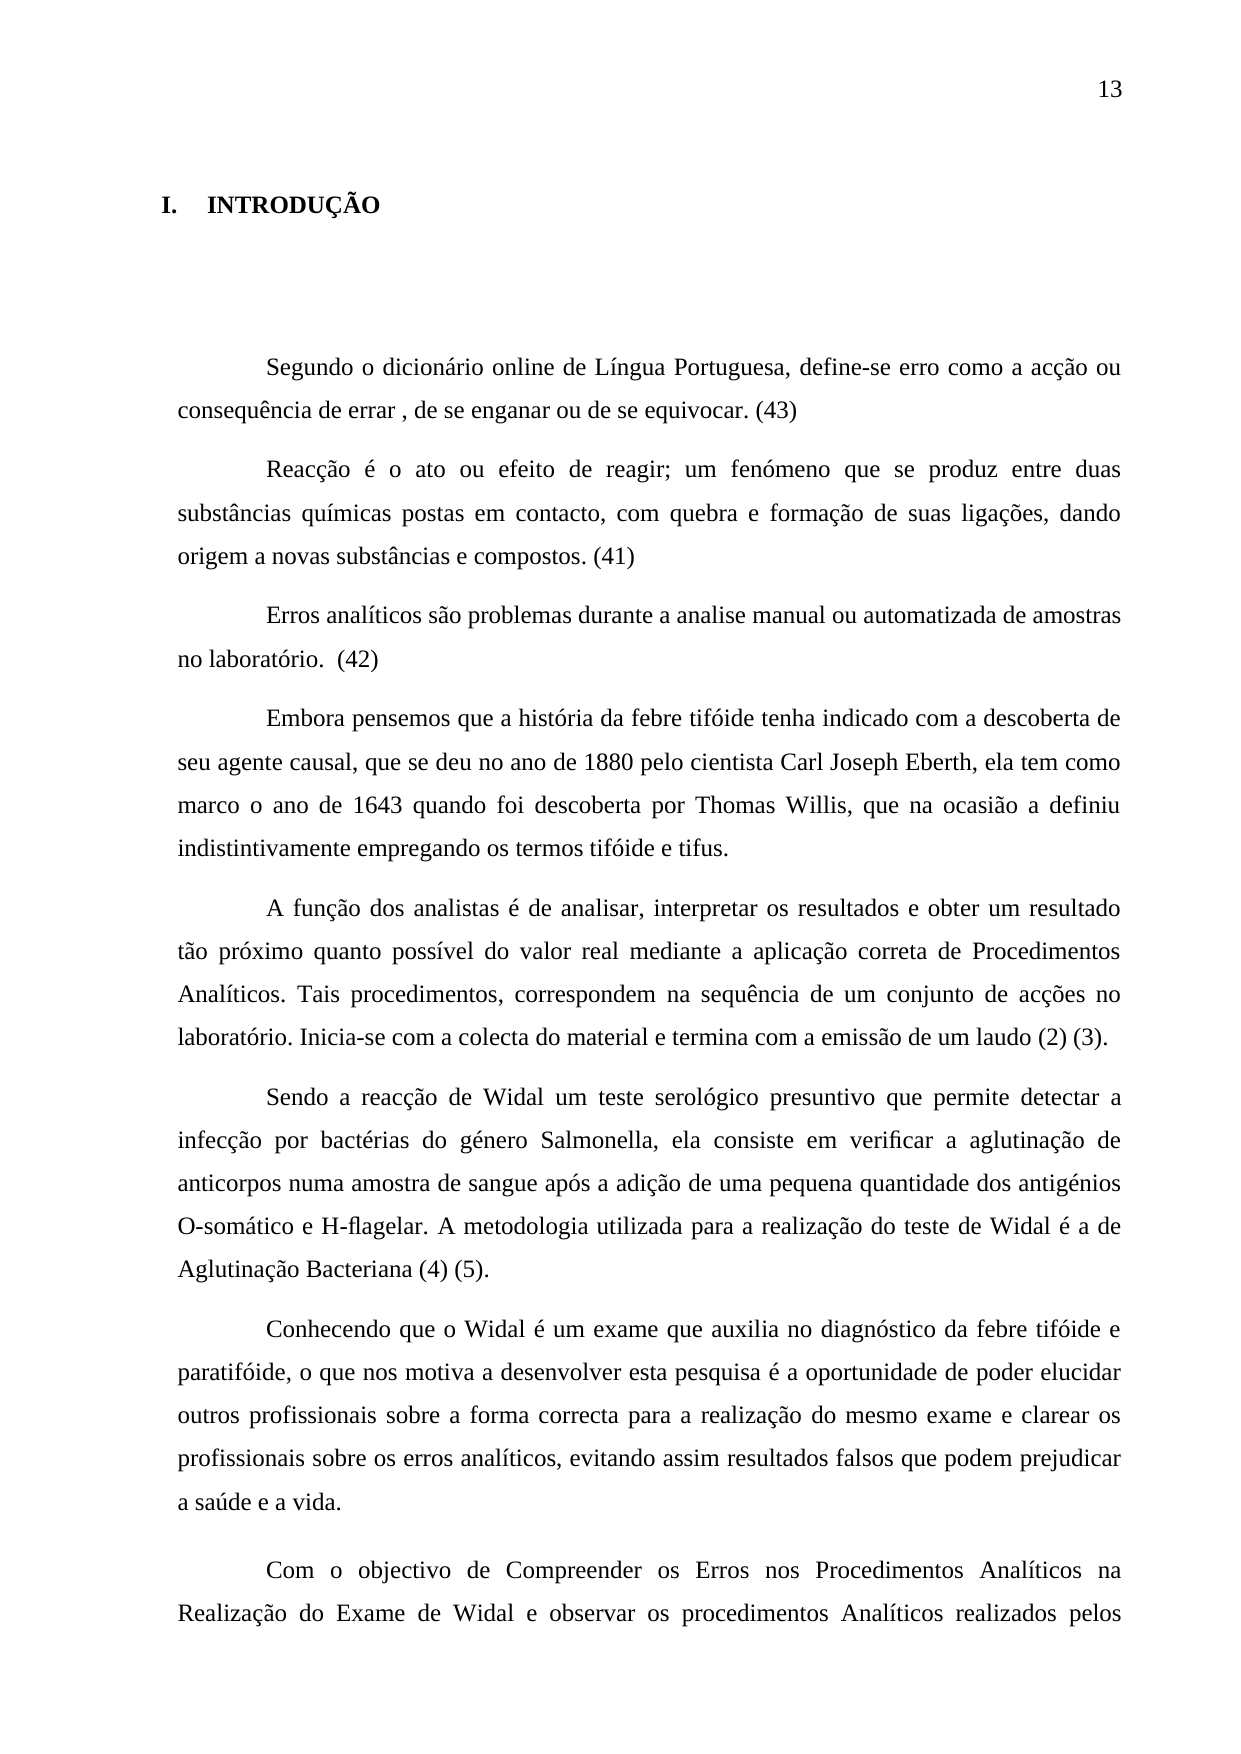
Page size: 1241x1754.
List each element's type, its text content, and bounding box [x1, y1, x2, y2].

text Segundo o dicionário online de Língua Portuguesa, define-se erro como a acção ou consequência de errar , de se enganar ou de se equivocar. (43) [177, 352, 1122, 423]
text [177, 1555, 1122, 1627]
text Conhecendo que o Widal é um exame que auxilia no diagnóstico da febre tifóide e paratifóide, o que nos motiva a desenvolver esta pesquisa é a oportunidade de poder elucidar outros profissionais sobre a forma correcta para a realização do mesmo exame e clarear os profissionais sobre os erros analíticos, evitando assim resultados falsos que podem prejudicar a saúde e a vida. [177, 1314, 1122, 1515]
subtitle INTRODUÇÃO [177, 190, 1122, 218]
text Erros analíticos são problemas durante a analise manual ou automatizada de amostras no laboratório. (42) [177, 601, 1122, 672]
text Embora pensemos que a história da febre tifóide tenha indicado com a descoberta de seu agente causal, que se deu no ano de 1880 pelo cientista Carl Joseph Eberth, ela tem como marco o ano de 1643 quando foi descoberta por Thomas Willis, que na ocasião a definiu indistintivamente empregando os termos tifóide e tifus. [177, 703, 1122, 862]
text A função dos analistas é de analisar, interpretar os resultados e obter um resultado tão próximo quanto possível do valor real mediante a aplicação correta de Procedimentos Analíticos. Tais procedimentos, correspondem na sequência de um conjunto de acções no laboratório. Inicia-se com a colecta do material e termina com a emissão de um laudo . [177, 893, 1122, 1051]
text Sendo a reacção de Widal um teste serológico presuntivo que permite detectar a infecção por bactérias do género Salmonella, ela consiste em veriﬁcar a aglutinação de anticorpos numa amostra de sangue após a adição de uma pequena quantidade dos antigénios O-somático e H-ﬂagelar. A metodologia utilizada para a realização do teste de Widal é a de Aglutinação Bacteriana . [177, 1082, 1122, 1283]
text Reacção é o ato ou efeito de reagir; um fenómeno que se produz entre duas substâncias químicas postas em contacto, com quebra e formação de suas ligações, dando origem a novas substâncias e compostos. (41) [177, 454, 1122, 569]
